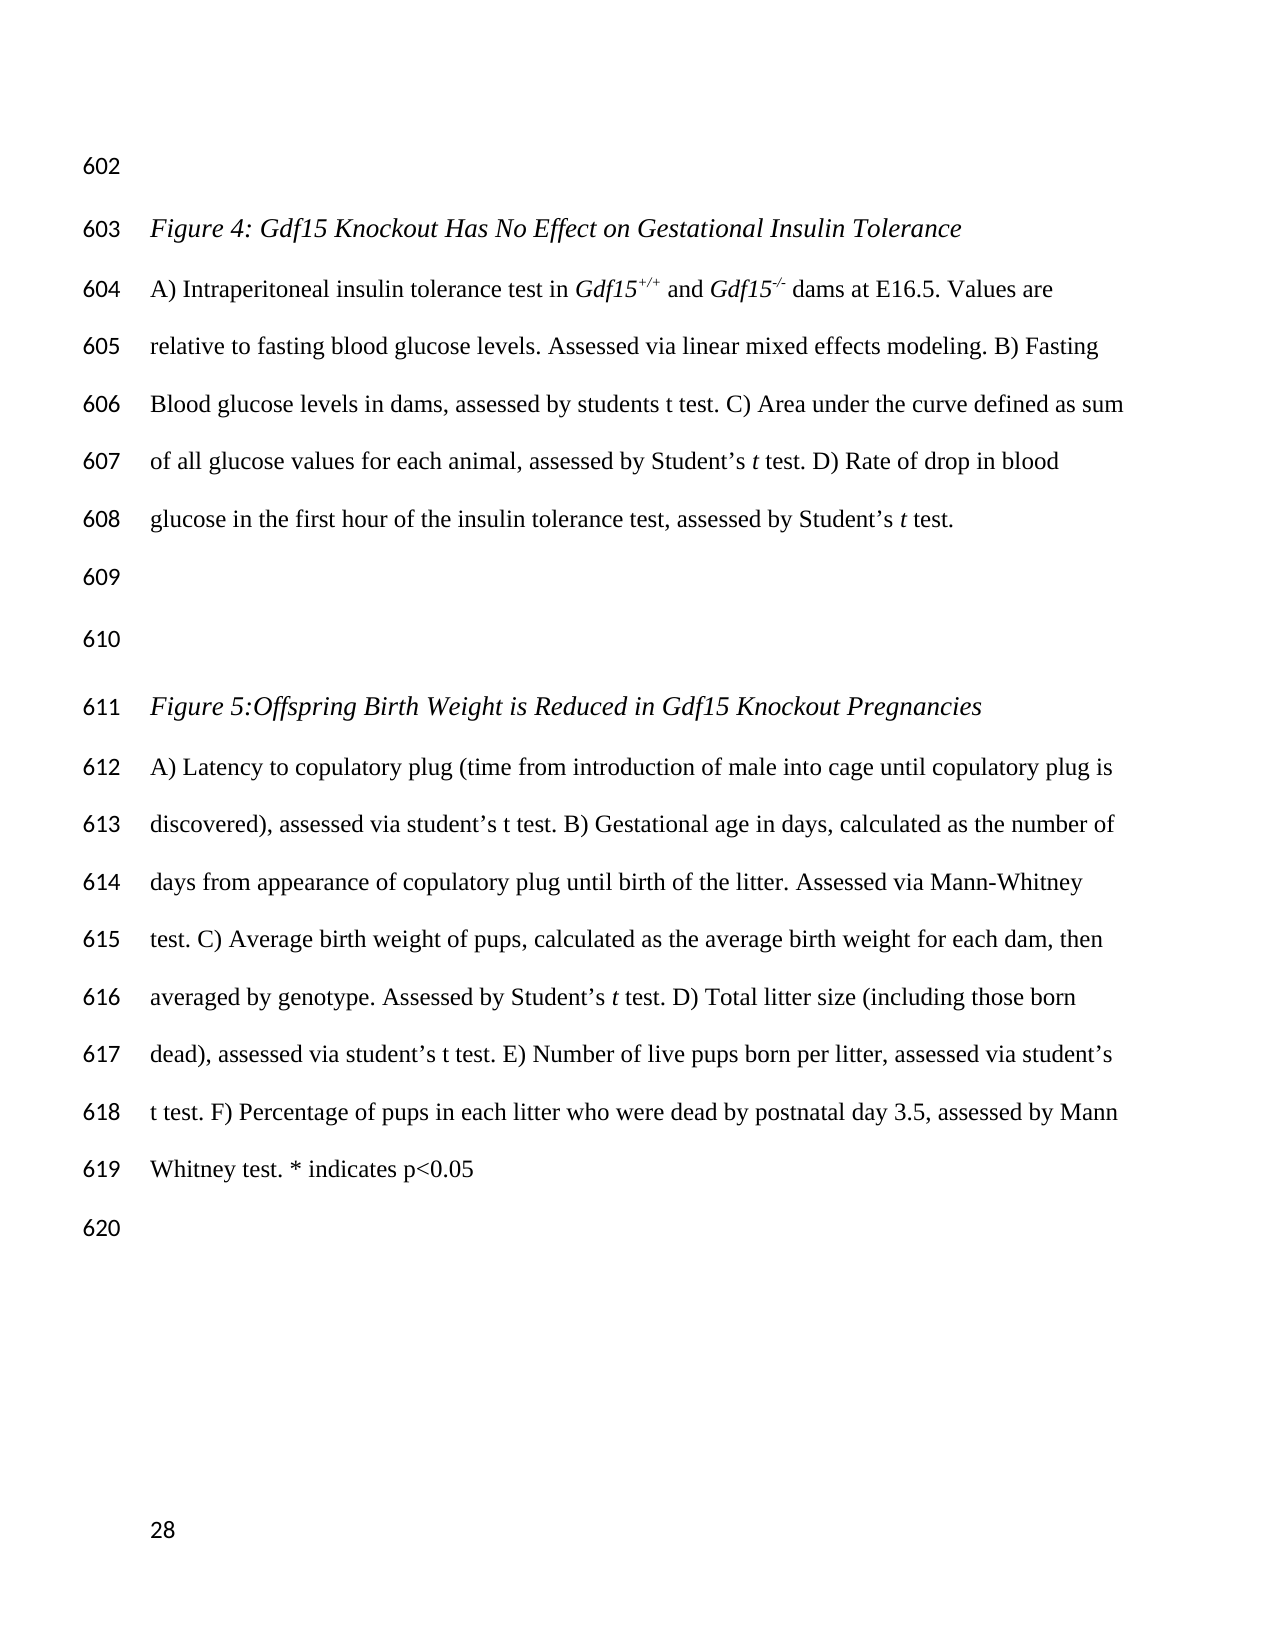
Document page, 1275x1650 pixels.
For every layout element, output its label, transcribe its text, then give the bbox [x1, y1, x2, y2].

subtitle Figure 4: Gdf15 Knockout Has No Effect on Gestational Insulin Tolerance [150, 212, 1125, 243]
text A) Latency to copulatory plug (time from introduction of male into cage until copulatory plug is discovered), assessed via student’s t test. B) Gestational age in days, calculated as the number of days from appearance of copulatory plug until birth of the litter. Assessed via Mann-Whitney test. C) Average birth weight of pups, calculated as the average birth weight for each dam, then averaged by genotype. Assessed by Student’s t test. D) Total litter size (including those born dead), assessed via student’s t test. E) Number of live pups born per litter, assessed via student’s t test. F) Percentage of pups in each litter who were dead by postnatal day 3.5, assessed by Mann Whitney test. * indicates p<0.05 [150, 752, 1125, 1183]
text A) Intraperitoneal insulin tolerance test in Gdf15+/+ and Gdf15-/- dams at E16.5. Values are relative to fasting blood glucose levels. Assessed via linear mixed effects modeling. B) Fasting Blood glucose levels in dams, assessed by students t test. C) Area under the curve defined as sum of all glucose values for each animal, assessed by Student’s t test. D) Rate of drop in blood glucose in the first hour of the insulin tolerance test, assessed by Student’s t test. [150, 274, 1125, 533]
subtitle Figure 5:Offspring Birth Weight is Reduced in Gdf15 Knockout Pregnancies [150, 689, 1125, 721]
